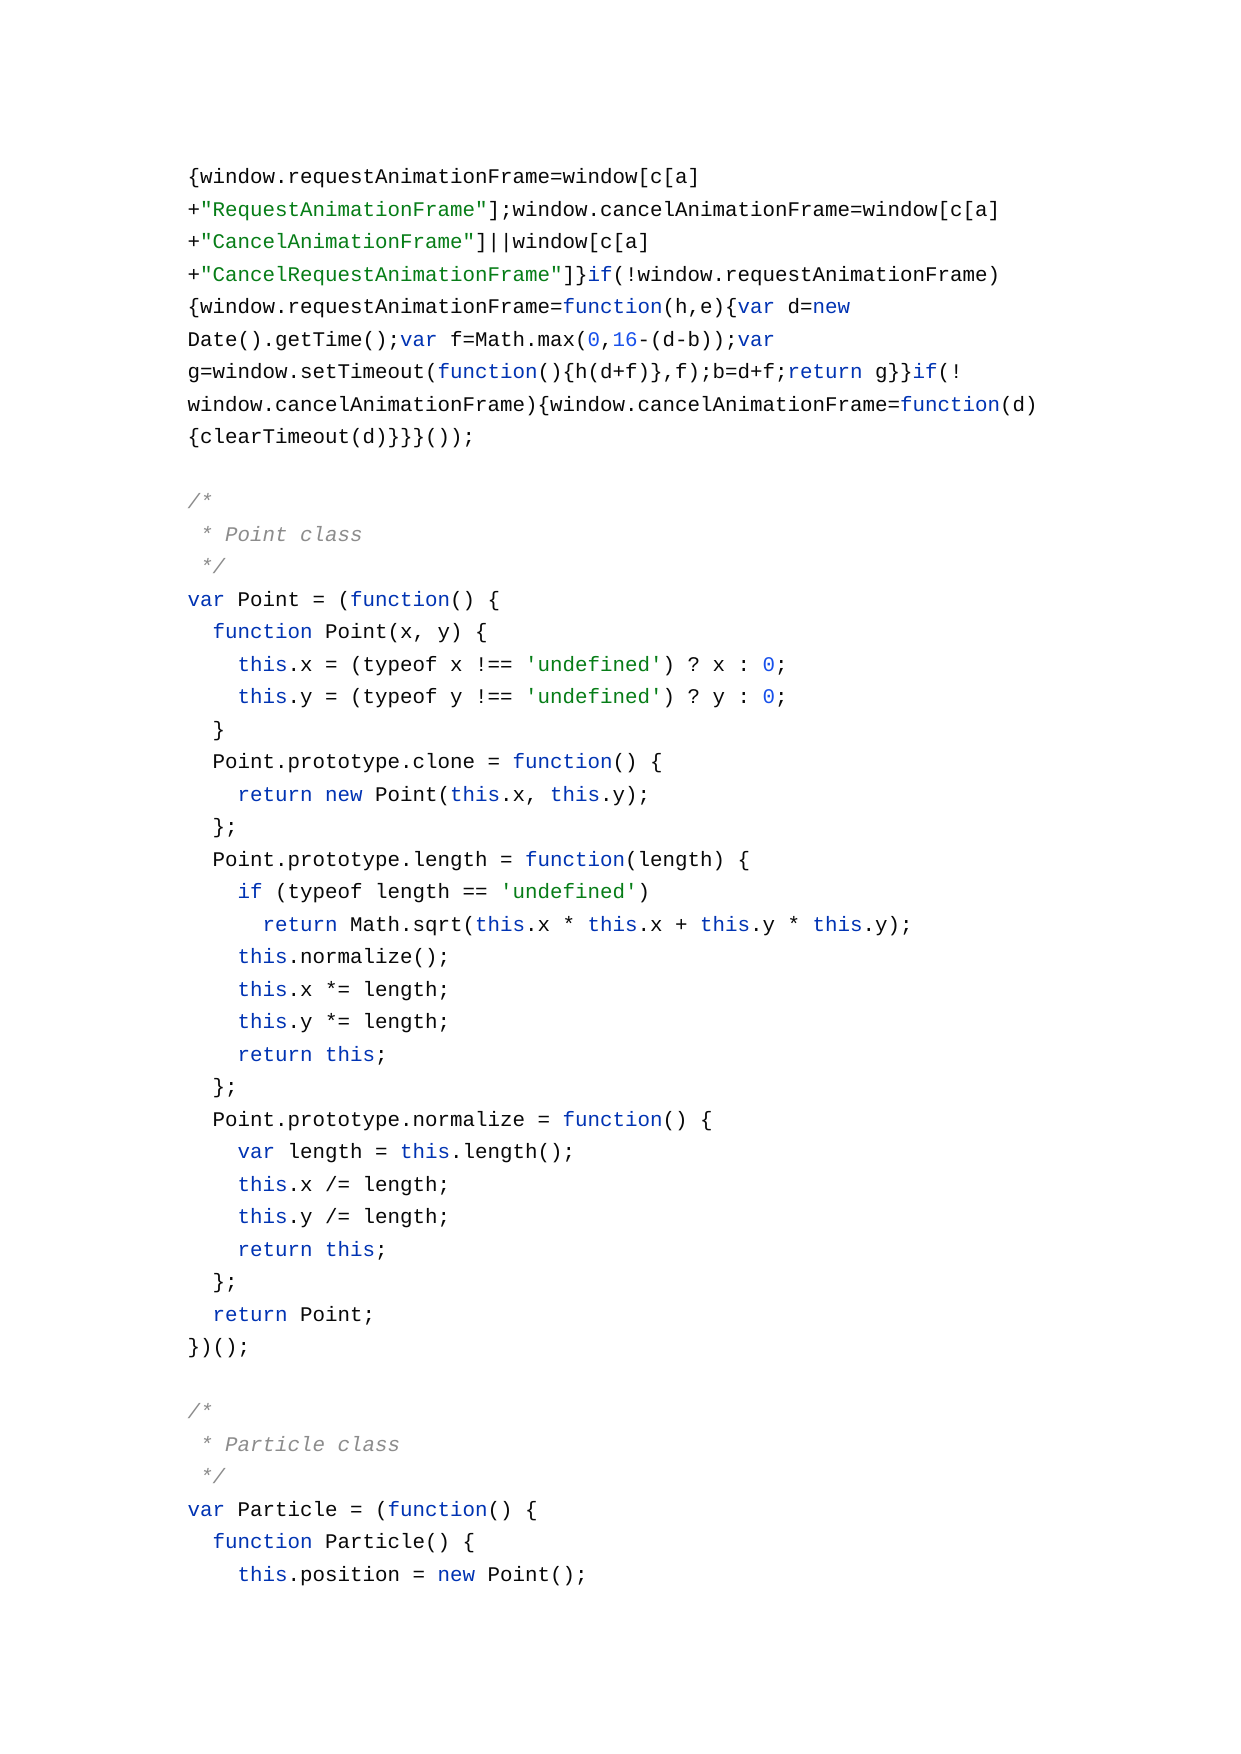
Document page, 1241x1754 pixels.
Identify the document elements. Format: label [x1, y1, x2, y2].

text [187, 162, 1053, 1592]
